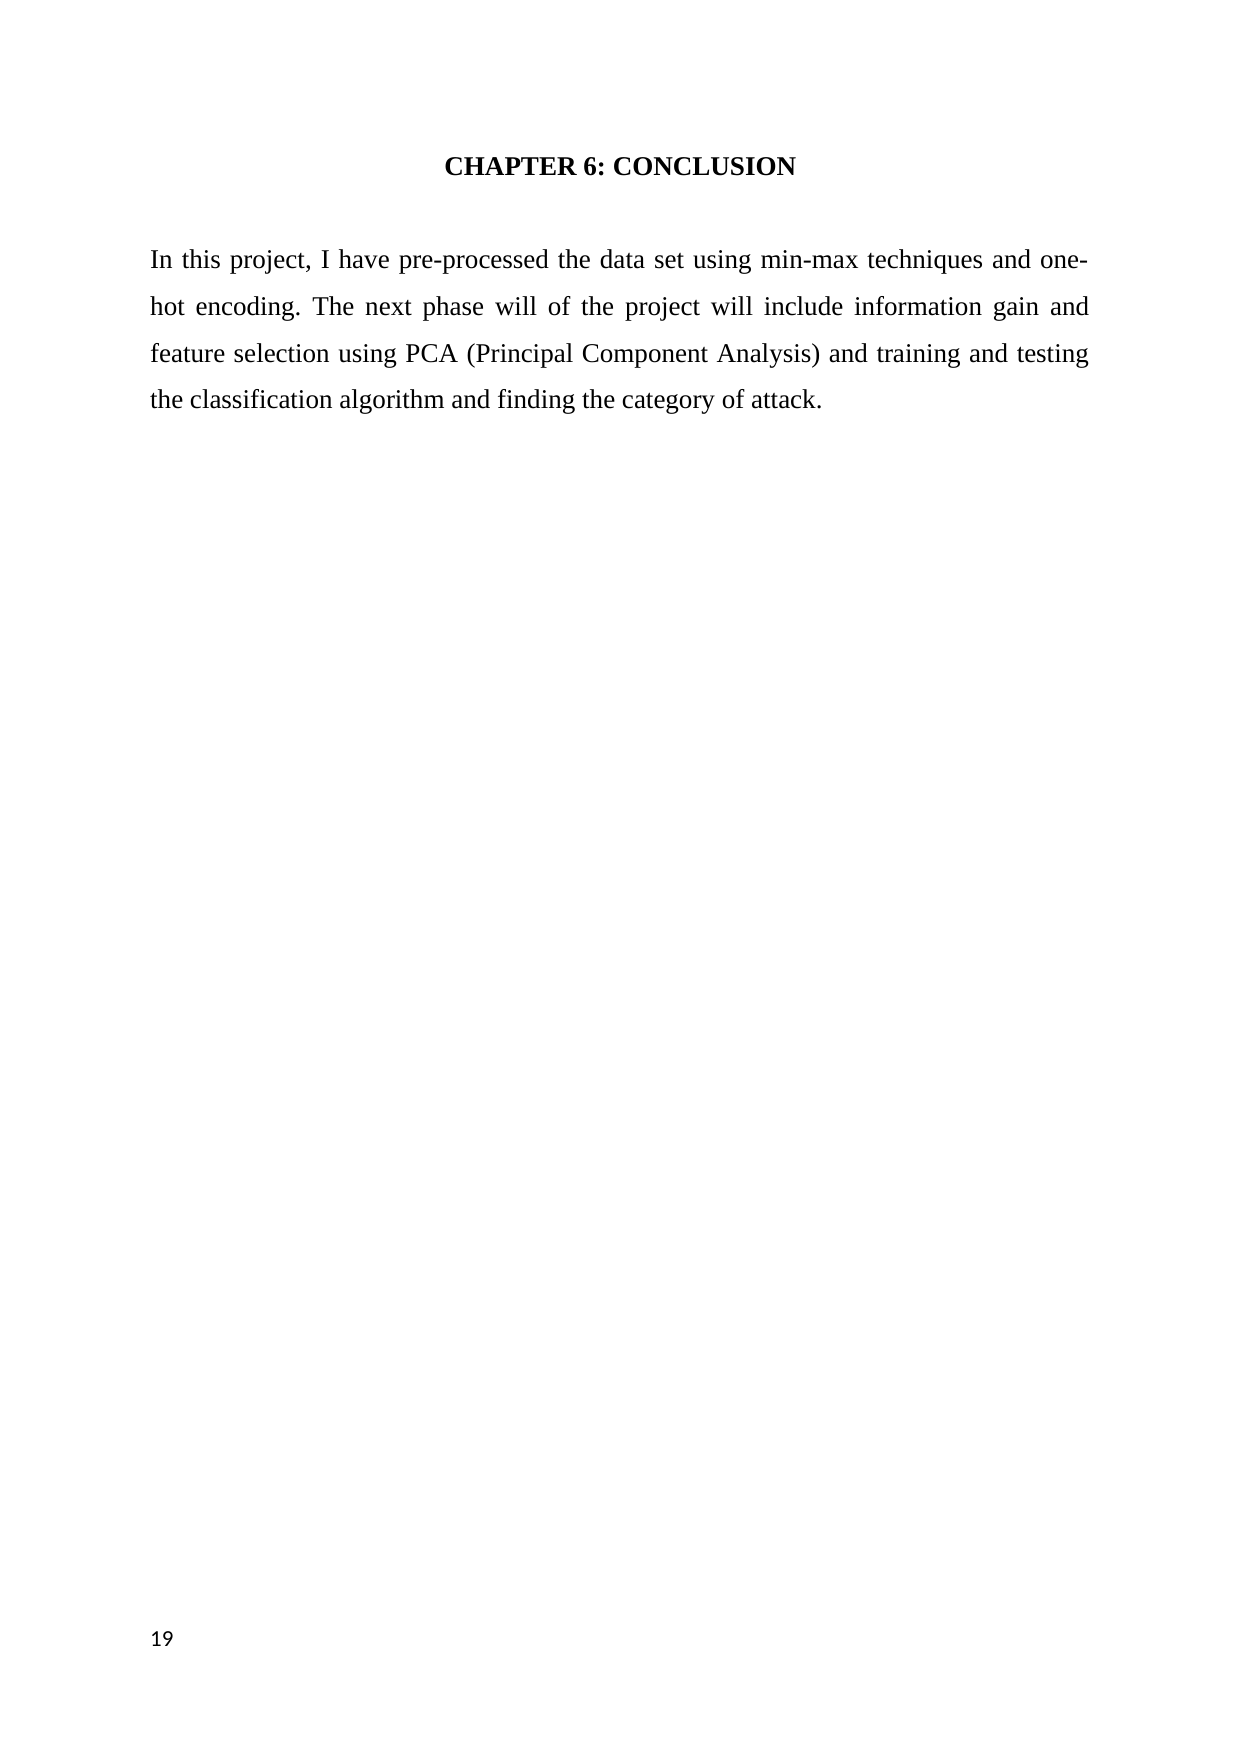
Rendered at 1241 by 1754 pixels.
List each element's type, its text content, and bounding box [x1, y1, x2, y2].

list CHAPTER 6: CONCLUSION [150, 150, 1090, 181]
list In this project, I have pre-processed the data set using min-max techniques and one-hot encoding. The next phase will of the project will include information gain and feature selection using PCA (Principal Component Analysis) and training and testing the classification algorithm and finding the category of attack. [150, 243, 1090, 414]
